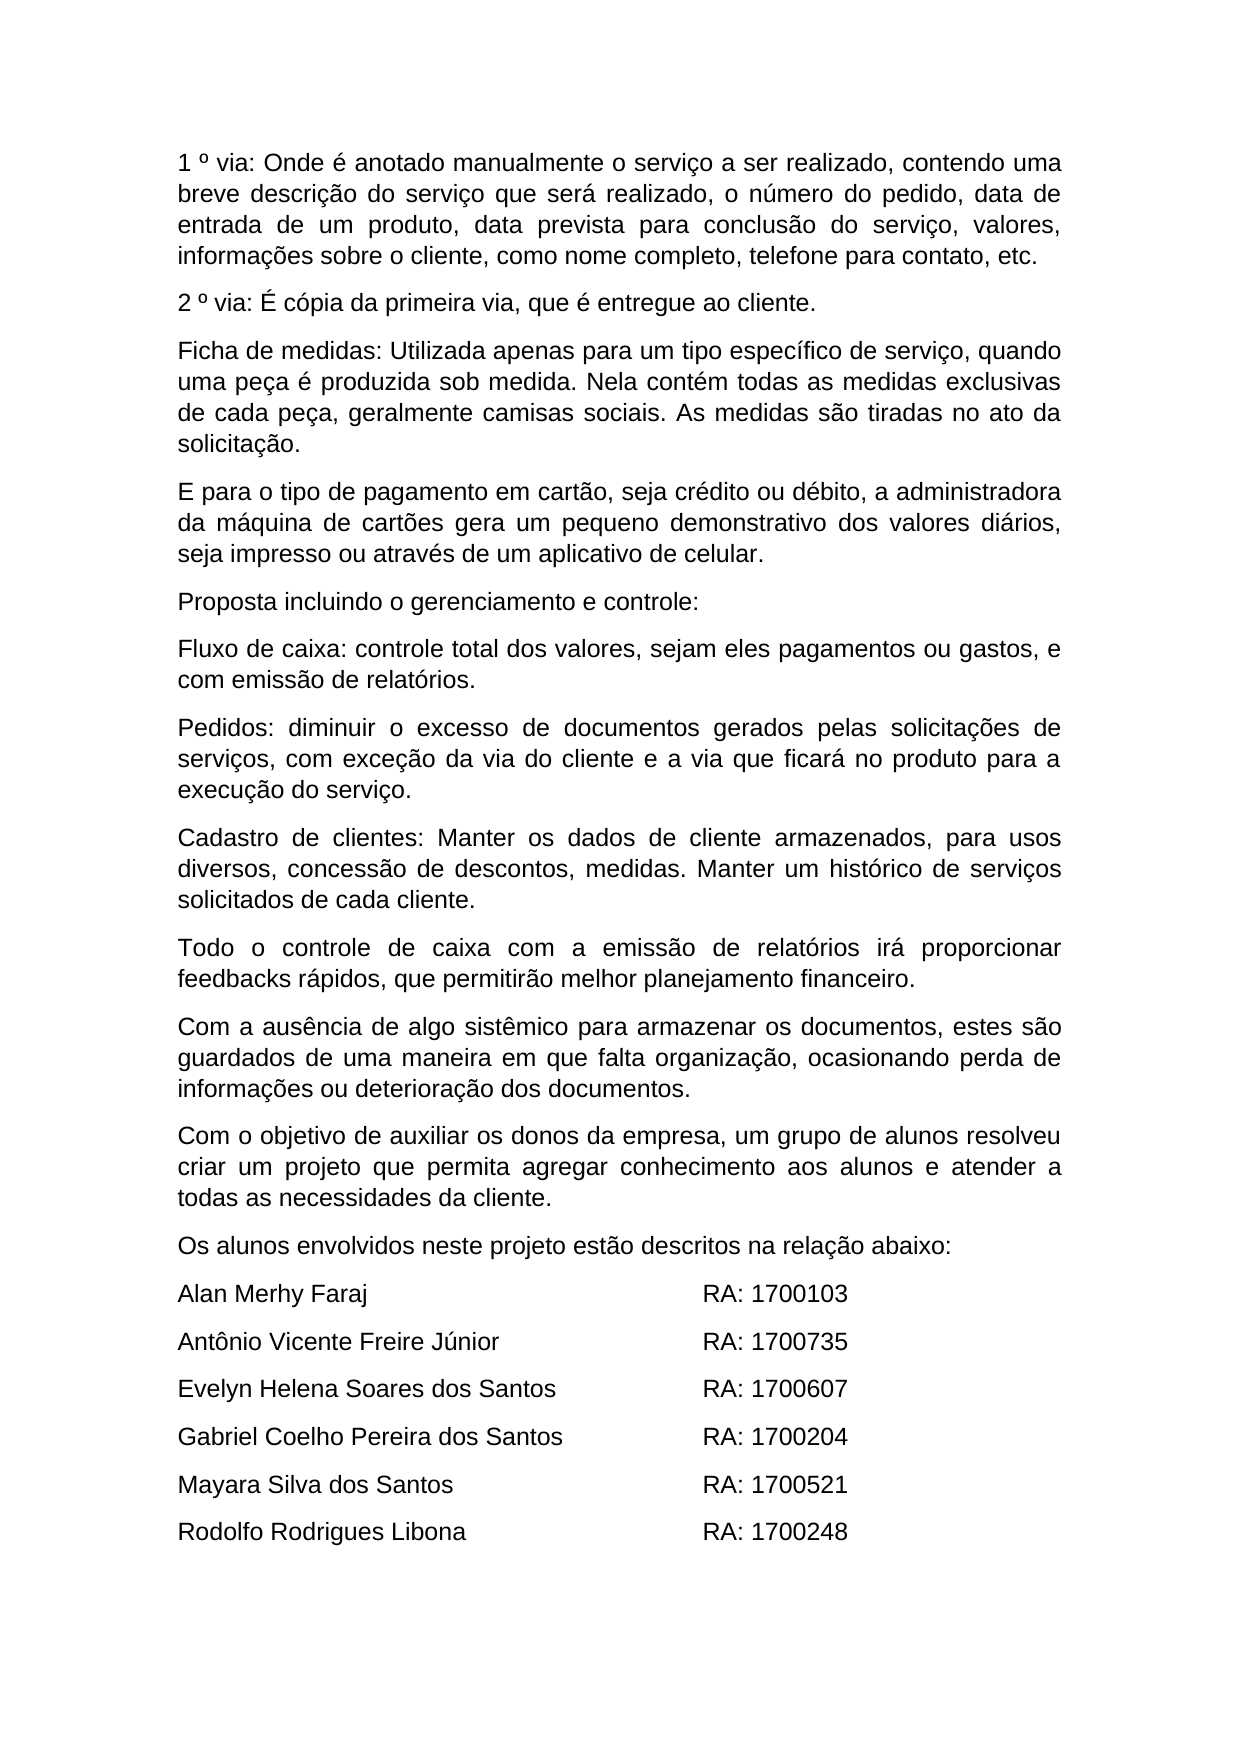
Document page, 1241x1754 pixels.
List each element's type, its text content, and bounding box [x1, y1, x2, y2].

text E para o tipo de pagamento em cartão, seja crédito ou débito, a administradora da máquina de cartões gera um pequeno demonstrativo dos valores diários, seja impresso ou através de um aplicativo de celular. [177, 477, 1063, 568]
text Cadastro de clientes: Manter os dados de cliente armazenados, para usos diversos, concessão de descontos, medidas. Manter um histórico de serviços solicitados de cada cliente. [177, 823, 1063, 914]
text Antônio Vicente Freire Júnior RA: 1700735 [177, 1327, 1063, 1355]
text Gabriel Coelho Pereira dos Santos RA: 1700204 [177, 1422, 1063, 1451]
text Mayara Silva dos Santos RA: 1700521 [177, 1470, 1063, 1498]
text Com a ausência de algo sistêmico para armazenar os documentos, estes são guardados de uma maneira em que falta organização, ocasionando perda de informações ou deterioração dos documentos. [177, 1012, 1063, 1102]
text Ficha de medidas: Utilizada apenas para um tipo específico de serviço, quando uma peça é produzida sob medida. Nela contém todas as medidas exclusivas de cada peça, geralmente camisas sociais. As medidas são tiradas no ato da solicitação. [177, 336, 1063, 458]
text Com o objetivo de auxiliar os donos da empresa, um grupo de alunos resolveu criar um projeto que permita agregar conhecimento aos alunos e atender a todas as necessidades da cliente. [177, 1121, 1063, 1212]
text Fluxo de caixa: controle total dos valores, sejam eles pagamentos ou gastos, e com emissão de relatórios. [177, 634, 1063, 694]
text Alan Merhy Faraj RA: 1700103 [177, 1279, 1063, 1308]
text 1 º via: Onde é anotado manualmente o serviço a ser realizado, contendo uma breve descrição do serviço que será realizado, o número do pedido, data de entrada de um produto, data prevista para conclusão do serviço, valores, informações sobre o cliente, como nome completo, telefone para contato, etc. [177, 148, 1063, 269]
text Evelyn Helena Soares dos Santos RA: 1700607 [177, 1374, 1063, 1403]
text Rodolfo Rodrigues Libona RA: 1700248 [177, 1517, 1063, 1546]
text Todo o controle de caixa com a emissão de relatórios irá proporcionar feedbacks rápidos, que permitirão melhor planejamento financeiro. [177, 933, 1063, 993]
text Pedidos: diminuir o excesso de documentos gerados pelas solicitações de serviços, com exceção da via do cliente e a via que ficará no produto para a execução do serviço. [177, 713, 1063, 804]
text 2 º via: É cópia da primeira via, que é entregue ao cliente. [177, 288, 1063, 317]
text Os alunos envolvidos neste projeto estão descritos na relação abaixo: [177, 1231, 1063, 1260]
text Proposta incluindo o gerenciamento e controle: [177, 587, 1063, 616]
